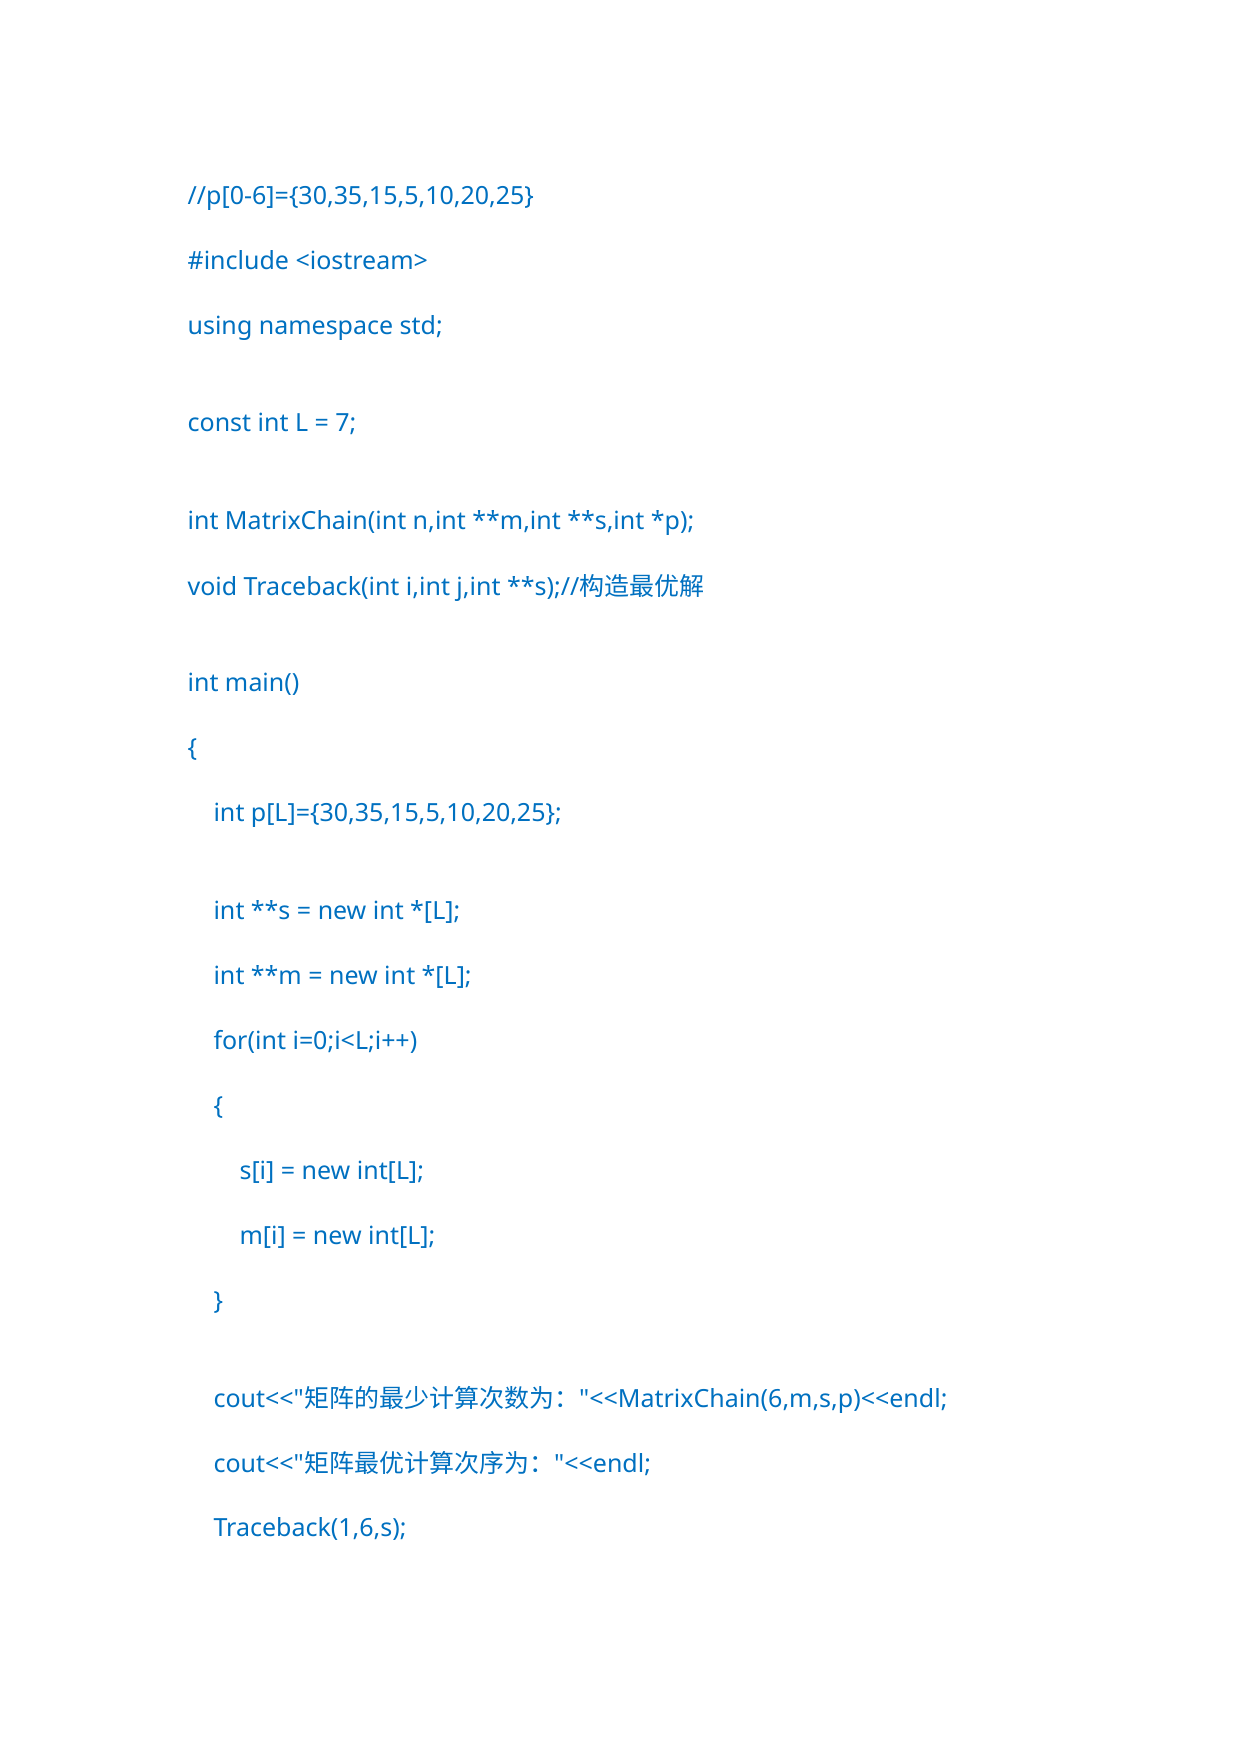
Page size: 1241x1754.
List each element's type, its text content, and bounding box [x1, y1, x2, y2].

text const int L = 7; [187, 389, 1053, 454]
text for(int i=0;i<L;i++) [187, 1007, 1053, 1072]
text int MatrixChain(int n,int **m,int **s,int *p); [187, 487, 1053, 552]
text void Traceback(int i,int j,int **s);//构造最优解 [187, 552, 1053, 617]
text int p[L]={30,35,15,5,10,20,25}; [187, 779, 1053, 844]
text s[i] = new int[L]; [187, 1137, 1053, 1202]
text Traceback(1,6,s); [187, 1494, 1053, 1559]
text cout<<"矩阵的最少计算次数为："<<MatrixChain(6,m,s,p)<<endl; [187, 1364, 1053, 1429]
text { [187, 1072, 1053, 1137]
text m[i] = new int[L]; [187, 1202, 1053, 1267]
text { [187, 714, 1053, 779]
text //p[0-6]={30,35,15,5,10,20,25} [187, 162, 1053, 227]
text cout<<"矩阵最优计算次序为："<<endl; [187, 1429, 1053, 1494]
text #include <iostream> [187, 227, 1053, 292]
text int **s = new int *[L]; [187, 877, 1053, 942]
text } [187, 1267, 1053, 1332]
text int main() [187, 649, 1053, 714]
text using namespace std; [187, 292, 1053, 357]
text int **m = new int *[L]; [187, 942, 1053, 1007]
